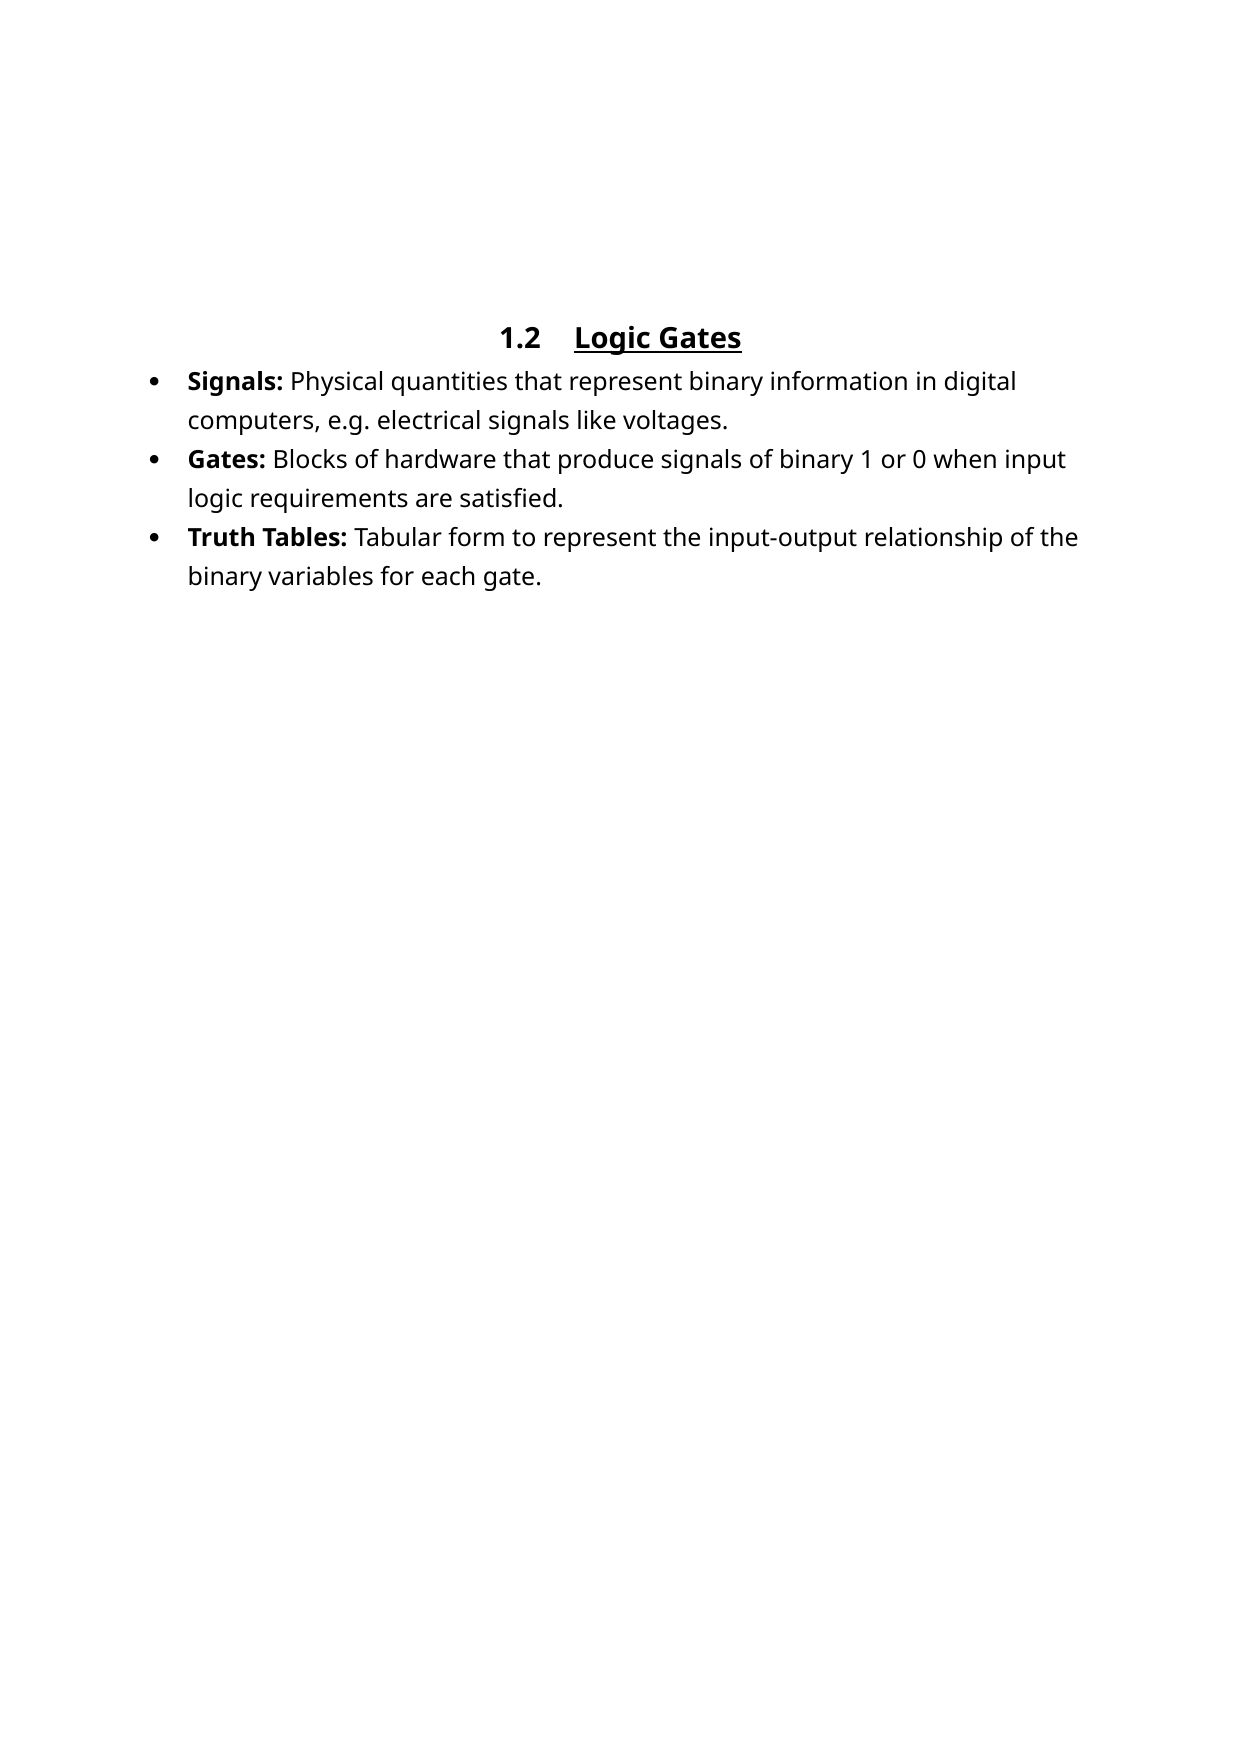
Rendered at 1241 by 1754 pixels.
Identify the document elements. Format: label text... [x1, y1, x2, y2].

list Signals: Physical quantities that represent binary information in digital computers, e.g. electrical signals like voltages. [150, 363, 1090, 436]
list Logic Gates [150, 317, 1090, 357]
list Gates: Blocks of hardware that produce signals of binary 1 or 0 when input logic requirements are satisfied. [150, 441, 1090, 515]
list Truth Tables: Tabular form to represent the input-output relationship of the binary variables for each gate. [150, 520, 1090, 593]
